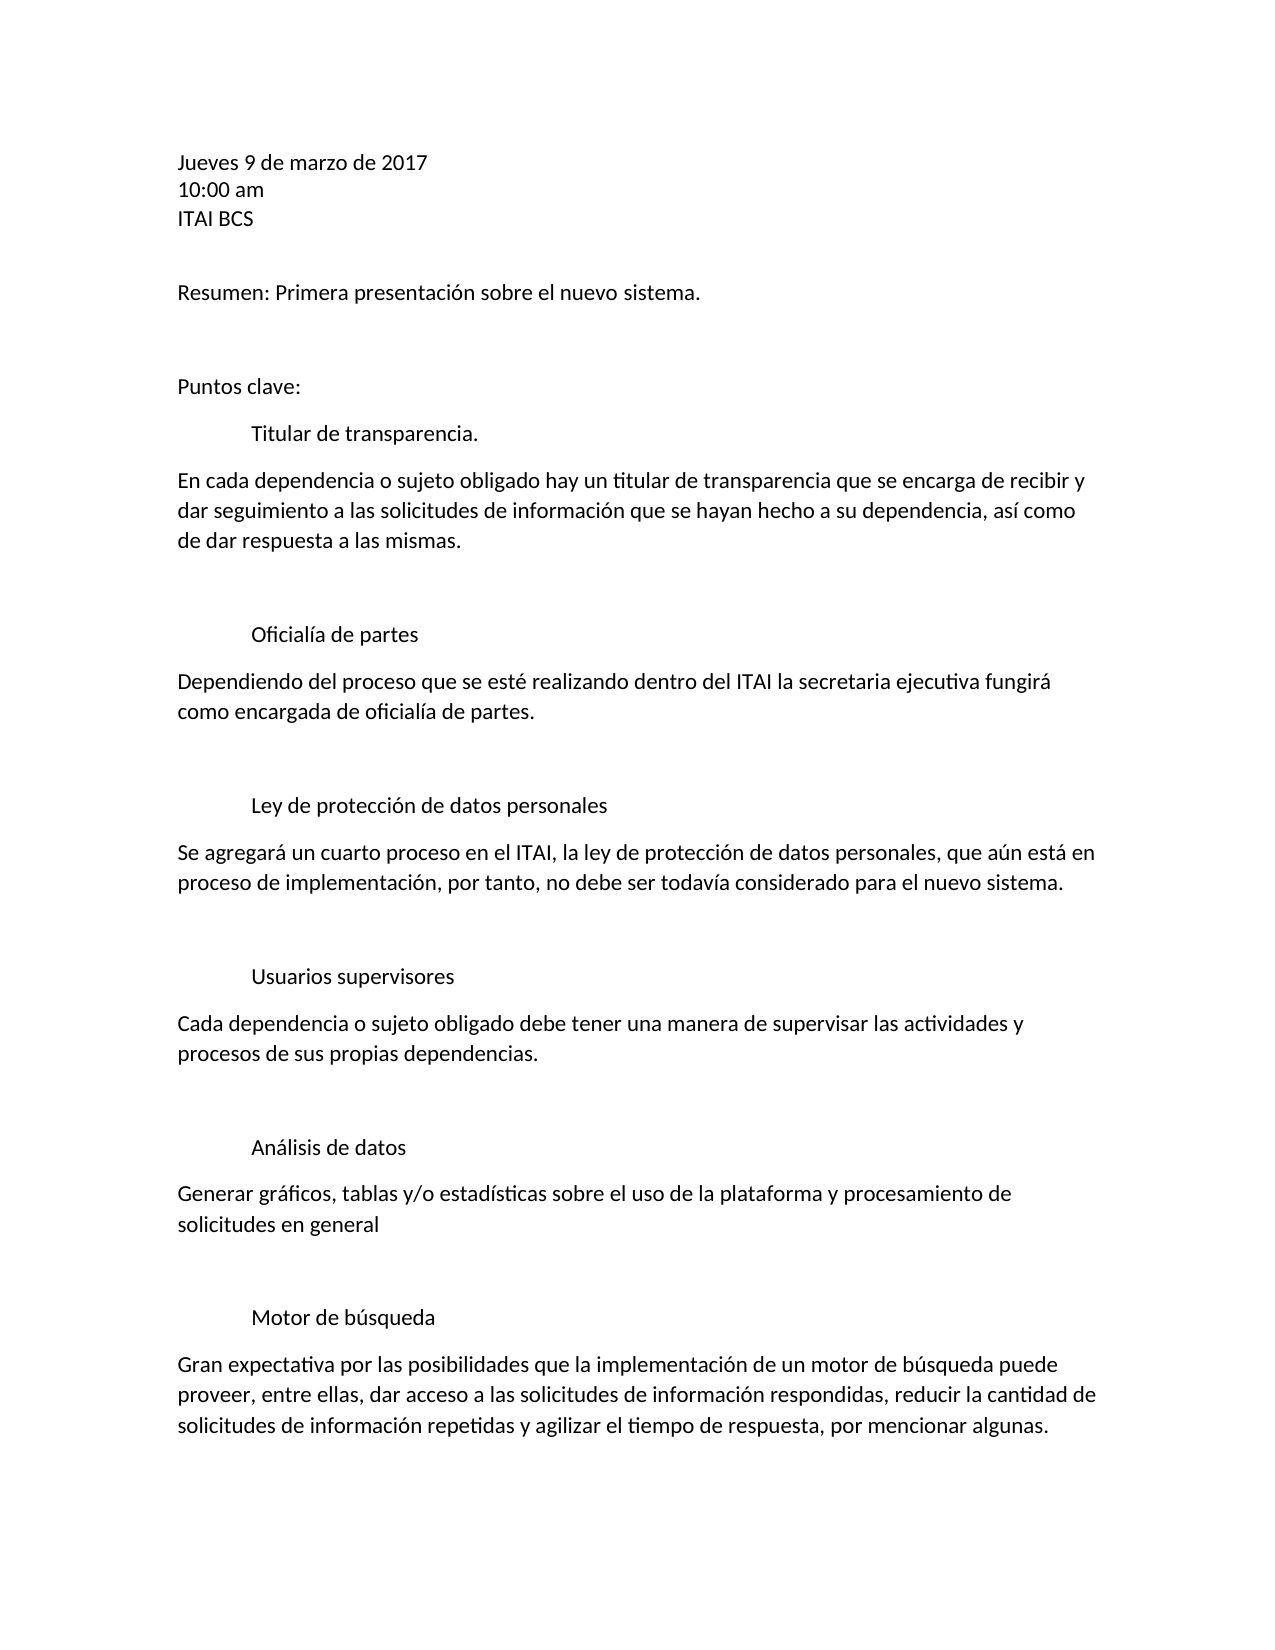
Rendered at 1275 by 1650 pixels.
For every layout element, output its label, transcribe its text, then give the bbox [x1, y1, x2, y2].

text Puntos clave: [177, 372, 1098, 400]
text Usuarios supervisores [251, 962, 1098, 990]
text Motor de búsqueda [251, 1303, 1098, 1332]
text 10:00 am [177, 176, 1098, 204]
text Oficialía de partes [251, 620, 1098, 648]
text Gran expectativa por las posibilidades que la implementación de un motor de búsqueda puede proveer, entre ellas, dar acceso a las solicitudes de información respondidas, reducir la cantidad de solicitudes de información repetidas y agilizar el tiempo de respuesta, por mencionar algunas. [177, 1350, 1098, 1439]
text ITAI BCS [177, 204, 1098, 232]
text Análisis de datos [251, 1133, 1098, 1161]
text Generar gráficos, tablas y/o estadísticas sobre el uso de la plataforma y procesamiento de solicitudes en general [177, 1179, 1098, 1238]
text Titular de transparencia. [251, 419, 1098, 447]
text Jueves 9 de marzo de 2017 [177, 148, 1098, 176]
text Ley de protección de datos personales [251, 791, 1098, 819]
text Cada dependencia o sujeto obligado debe tener una manera de supervisar las actividades y procesos de sus propias dependencias. [177, 1009, 1098, 1067]
text Se agregará un cuarto proceso en el ITAI, la ley de protección de datos personales, que aún está en proceso de implementación, por tanto, no debe ser todavía considerado para el nuevo sistema. [177, 838, 1098, 896]
text En cada dependencia o sujeto obligado hay un titular de transparencia que se encarga de recibir y dar seguimiento a las solicitudes de información que se hayan hecho a su dependencia, así como de dar respuesta a las mismas. [177, 466, 1098, 554]
text Resumen: Primera presentación sobre el nuevo sistema. [177, 278, 1098, 307]
text Dependiendo del proceso que se esté realizando dentro del ITAI la secretaria ejecutiva fungirá como encargada de oficialía de partes. [177, 667, 1098, 725]
